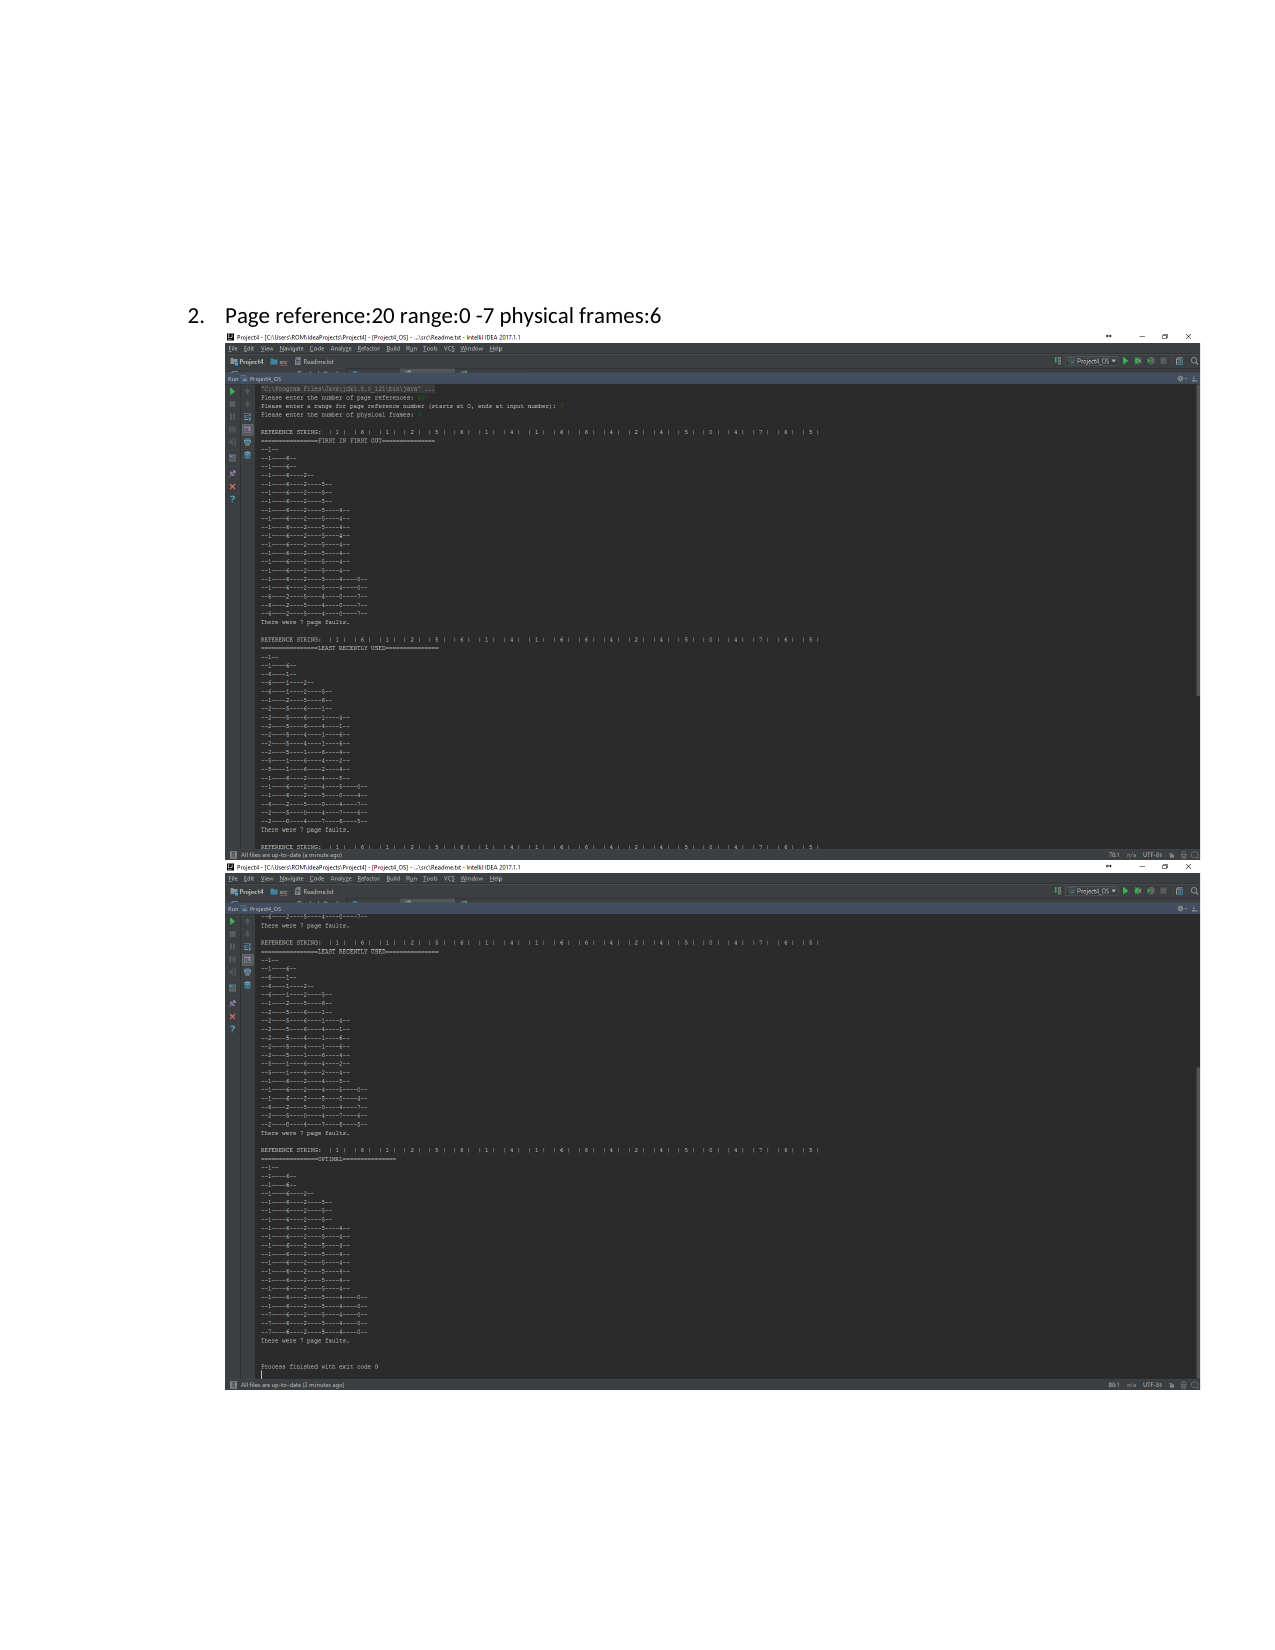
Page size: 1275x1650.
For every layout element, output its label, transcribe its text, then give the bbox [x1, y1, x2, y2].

picture [225, 861, 1200, 1390]
list Page reference:20 range:0 -7 physical frames:6 [187, 301, 1125, 329]
picture [225, 331, 1200, 860]
